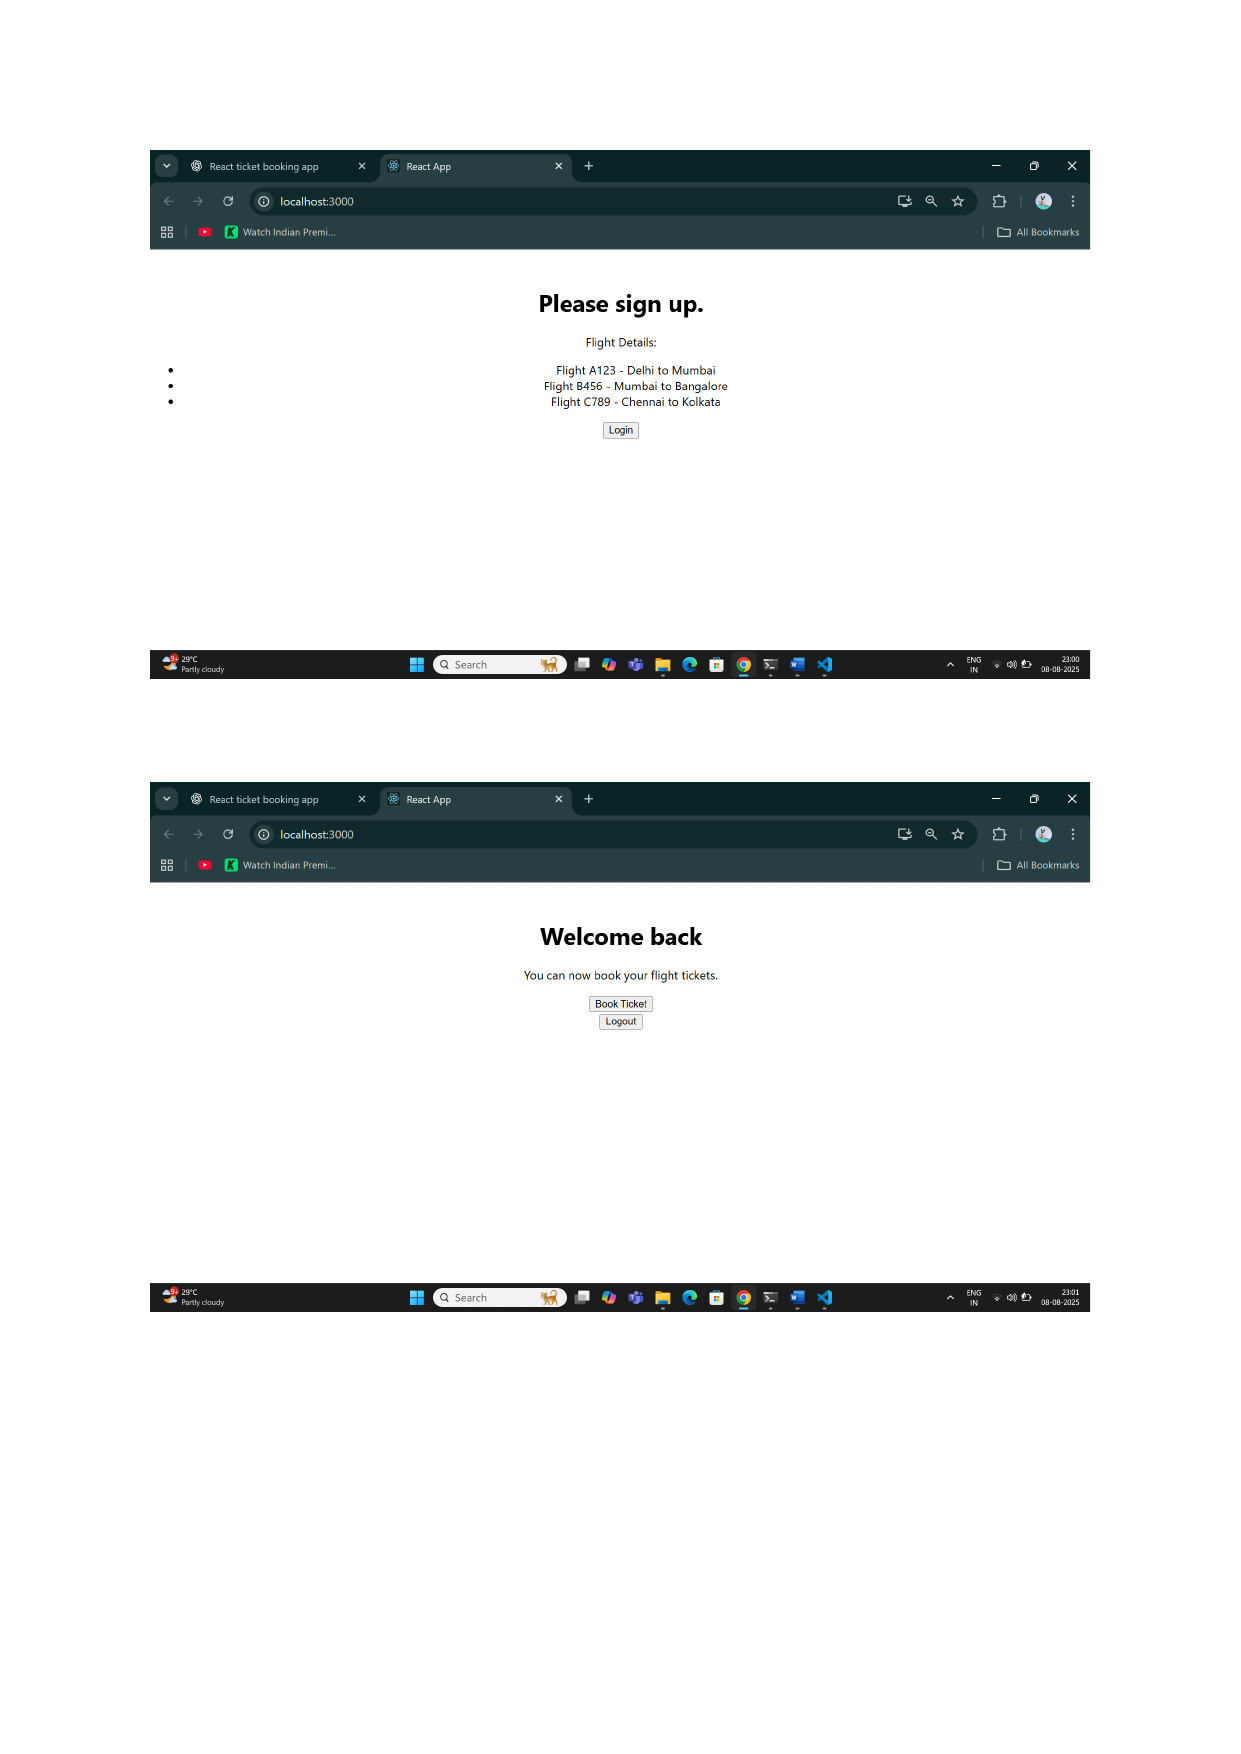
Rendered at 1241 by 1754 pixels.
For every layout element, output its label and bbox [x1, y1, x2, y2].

picture [150, 150, 1091, 679]
picture [150, 782, 1091, 1312]
